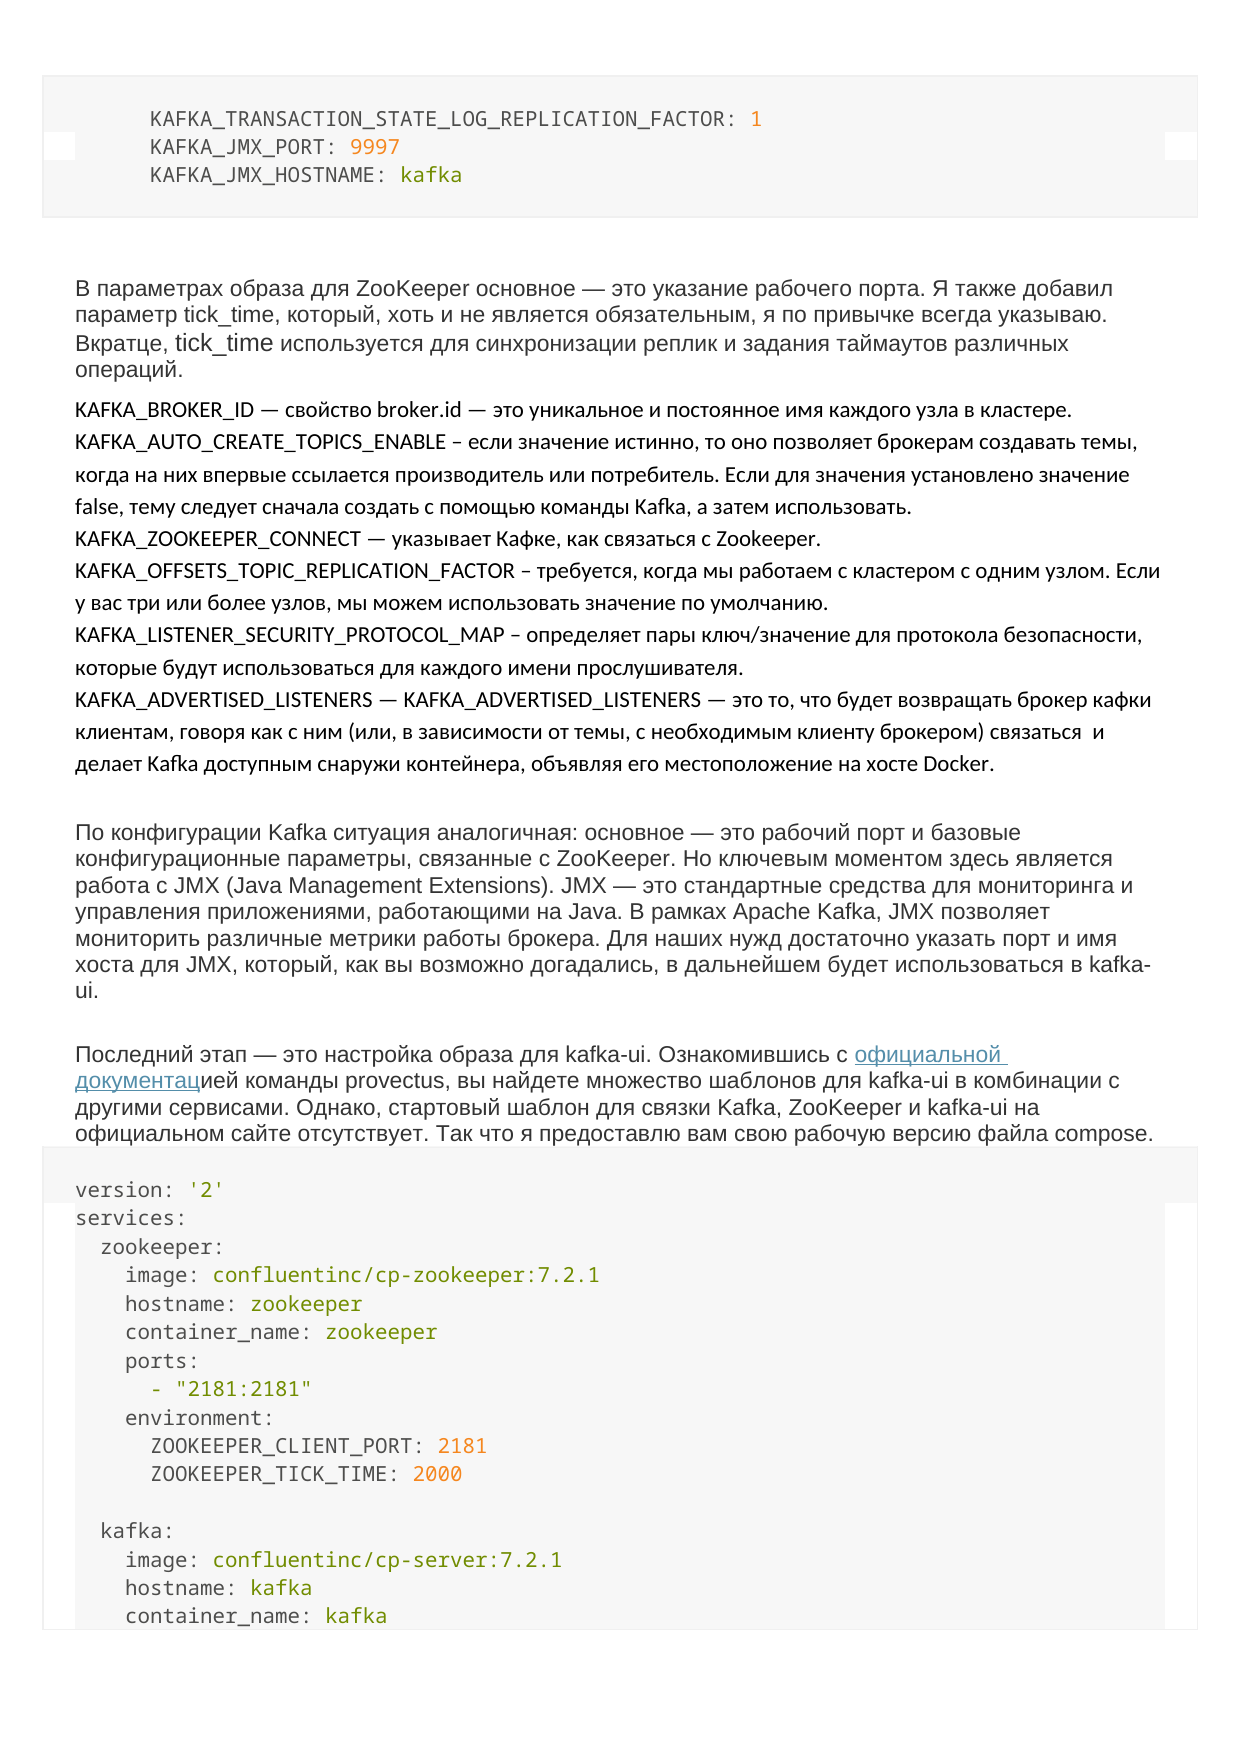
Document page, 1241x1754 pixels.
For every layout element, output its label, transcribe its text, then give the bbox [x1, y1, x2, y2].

text kafka: [75, 1516, 1165, 1545]
text services: [75, 1203, 1165, 1232]
text В параметрах образа для ZooKeeper основное — это указание рабочего порта. Я также добавил параметр tick_time, который, хоть и не является обязательным, я по привычке всегда указываю. Вкратце, tick_time используется для синхронизации реплик и задания таймаутов различных операций. [75, 243, 1165, 383]
text version: '2' [44, 1148, 1197, 1203]
text ZOOKEEPER_TICK_TIME: 2000 [75, 1459, 1165, 1488]
text zookeeper: [75, 1232, 1165, 1260]
text hostname: kafka [75, 1573, 1165, 1602]
text image: confluentinc/cp-server:7.2.1 [75, 1545, 1165, 1573]
text По конфигурации Kafka ситуация аналогичная: основное — это рабочий порт и базовые конфигурационные параметры, связанные с ZooKeeper. Но ключевым моментом здесь является работа с JMX (Java Management Extensions). JMX — это стандартные средства для мониторинга и управления приложениями, работающими на Java. В рамках Apache Kafka, JMX позволяет мониторить различные метрики работы брокера. Для наших нужд достаточно указать порт и имя хоста для JMX, который, как вы возможно догадались, в дальнейшем будет использоваться в kafka-ui. [75, 819, 1165, 1003]
text KAFKA_JMX_HOSTNAME: kafka [44, 132, 1197, 216]
text KAFKA_LISTENER_SECURITY_PROTOCOL_MAP – определяет пары ключ/значение для протокола безопасности, которые будут использоваться для каждого имени прослушивателя. [75, 621, 1165, 681]
text environment: [75, 1403, 1165, 1431]
text container_name: kafka [75, 1602, 1165, 1629]
text ports: [75, 1346, 1165, 1374]
text - "2181:2181" [75, 1374, 1165, 1403]
text KAFKA_ADVERTISED_LISTENERS — KAFKA_ADVERTISED_LISTENERS — это то, что будет возвращать брокер кафки клиентам, говоря как с ним (или, в зависимости от темы, с необходимым клиенту брокером) связаться и делает Kafka доступным снаружи контейнера, объявляя его местоположение на хосте Docker. [75, 685, 1165, 777]
text Последний этап — это настройка образа для kafka-ui. Ознакомившись с официальной документацией команды provectus, вы найдете множество шаблонов для kafka-ui в комбинации с другими сервисами. Однако, стартовый шаблон для связки Kafka, ZooKeeper и kafka-ui на официальном сайте отсутствует. Так что я предоставлю вам свою рабочую версию файла compose. [75, 1041, 1165, 1146]
text KAFKA_BROKER_ID — свойство broker.id — это уникальное и постоянное имя каждого узла в кластере. [75, 395, 1165, 423]
text ZOOKEEPER_CLIENT_PORT: 2181 [75, 1431, 1165, 1459]
text container_name: zookeeper [75, 1317, 1165, 1346]
text KAFKA_TRANSACTION_STATE_LOG_REPLICATION_FACTOR: 1 [44, 77, 1197, 132]
text KAFKA_OFFSETS_TOPIC_REPLICATION_FACTOR – требуется, когда мы работаем с кластером с одним узлом. Если у вас три или более узлов, мы можем использовать значение по умолчанию. [75, 556, 1165, 616]
text KAFKA_ZOOKEEPER_CONNECT — указывает Кафке, как связаться с Zookeeper. [75, 524, 1165, 552]
text KAFKA_AUTO_CREATE_TOPICS_ENABLE – если значение истинно, то оно позволяет брокерам создавать темы, когда на них впервые ссылается производитель или потребитель. Если для значения установлено значение false, тему следует сначала создать с помощью команды Kafka, а затем использовать. [75, 427, 1165, 520]
text hostname: zookeeper [75, 1289, 1165, 1317]
text image: confluentinc/cp-zookeeper:7.2.1 [75, 1260, 1165, 1289]
